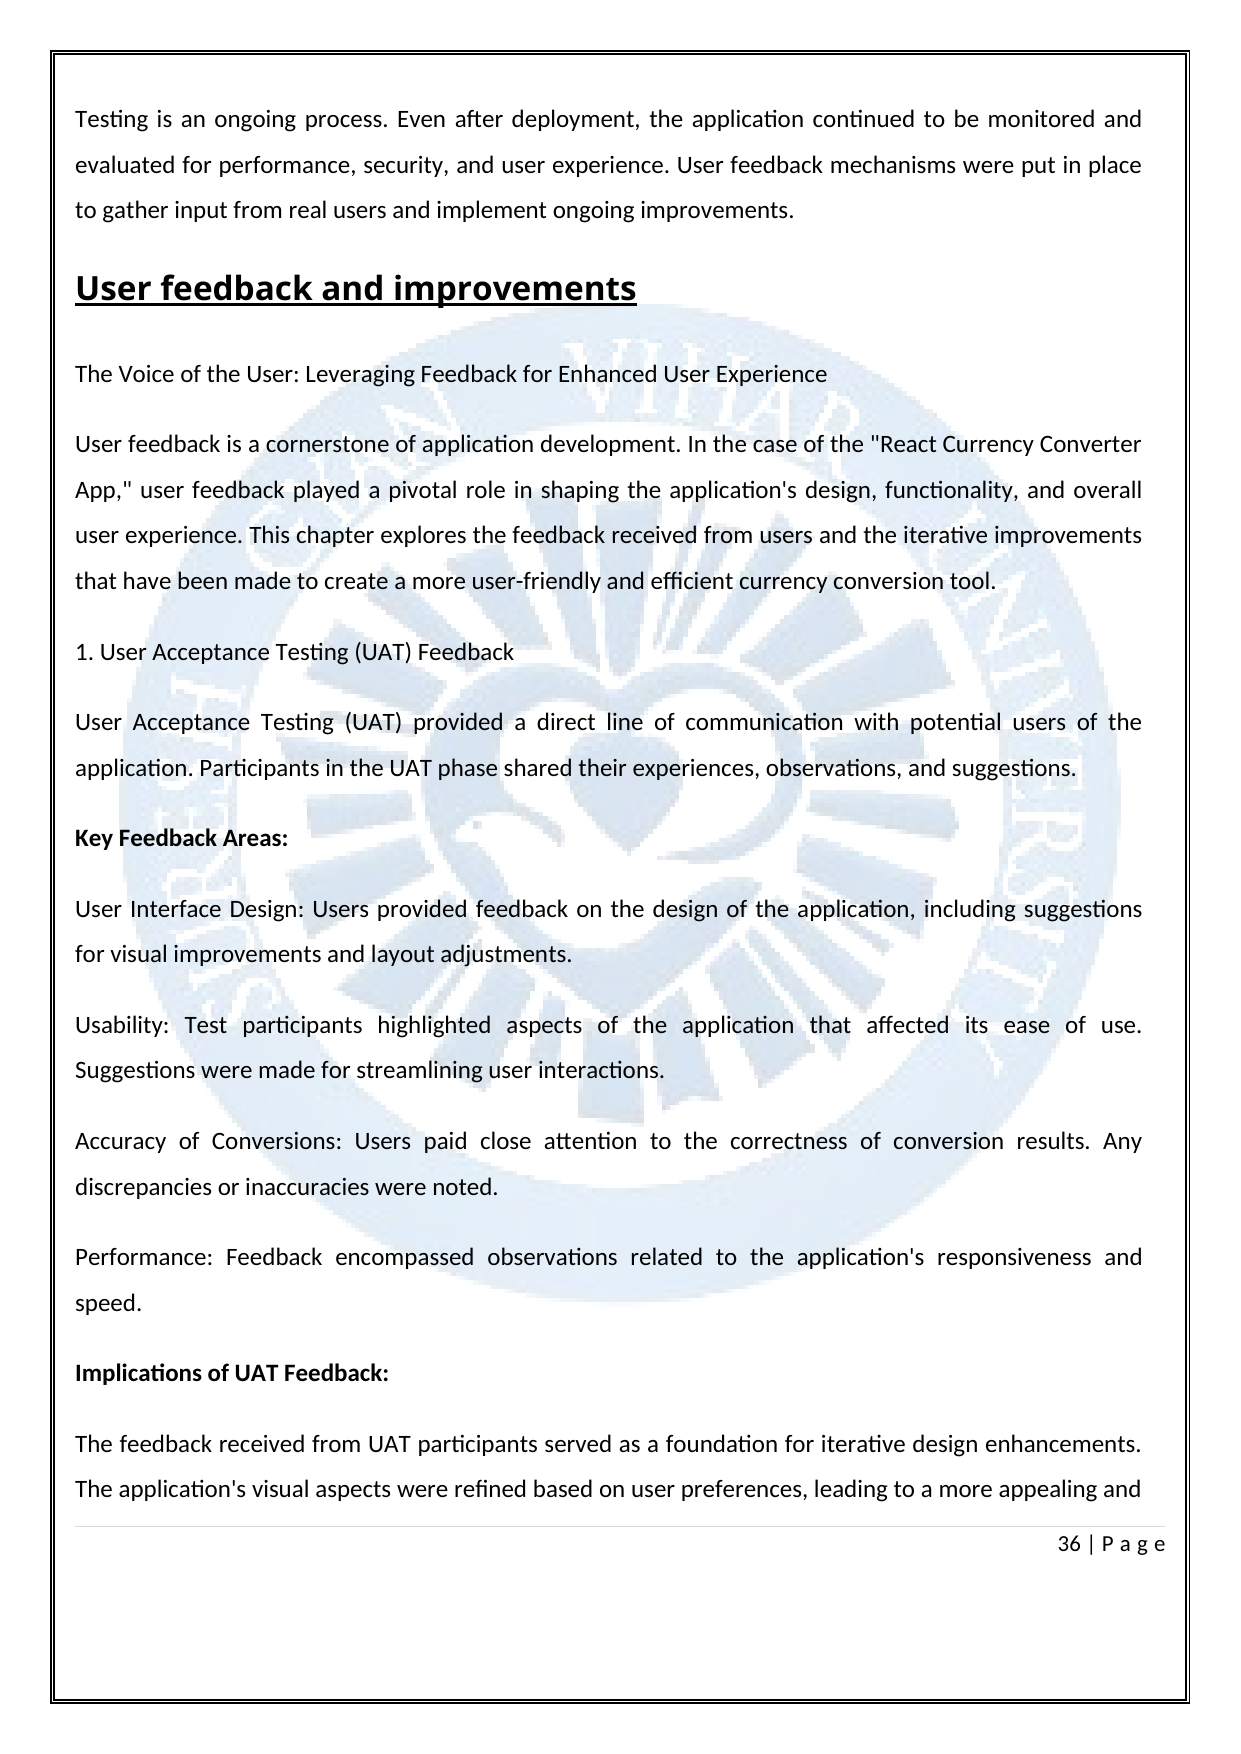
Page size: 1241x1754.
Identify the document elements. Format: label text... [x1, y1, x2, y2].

title User Acceptance Testing (UAT) provided a direct line of communication with potential users of the application. Participants in the UAT phase shared their experiences, observations, and suggestions. [75, 706, 1144, 782]
title Usability: Test participants highlighted aspects of the application that affected its ease of use. Suggestions were made for streamlining user interactions. [75, 1009, 1144, 1085]
title User feedback is a cornerstone of application development. In the case of the "React Currency Converter App," user feedback played a pivotal role in shaping the application's design, functionality, and overall user experience. This chapter explores the feedback received from users and the iterative improvements that have been made to create a more user-friendly and efficient currency conversion tool. [75, 428, 1144, 596]
title User Interface Design: Users provided feedback on the design of the application, including suggestions for visual improvements and layout adjustments. [75, 893, 1144, 969]
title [75, 1428, 1144, 1504]
title Testing is an ongoing process. Even after deployment, the application continued to be monitored and evaluated for performance, security, and user experience. User feedback mechanisms were put in place to gather input from real users and implement ongoing improvements. [75, 103, 1144, 225]
title Accuracy of Conversions: Users paid close attention to the correctness of conversion results. Any discrepancies or inaccuracies were noted. [75, 1125, 1144, 1201]
title User feedback and improvements [75, 265, 1144, 310]
title Performance: Feedback encompassed observations related to the application's responsiveness and speed. [75, 1241, 1144, 1317]
title The Voice of the User: Leveraging Feedback for Enhanced User Experience [75, 358, 1144, 388]
title Implications of UAT Feedback: [75, 1357, 1144, 1388]
title Key Feedback Areas: [75, 822, 1144, 853]
title 1. User Acceptance Testing (UAT) Feedback [75, 636, 1144, 666]
